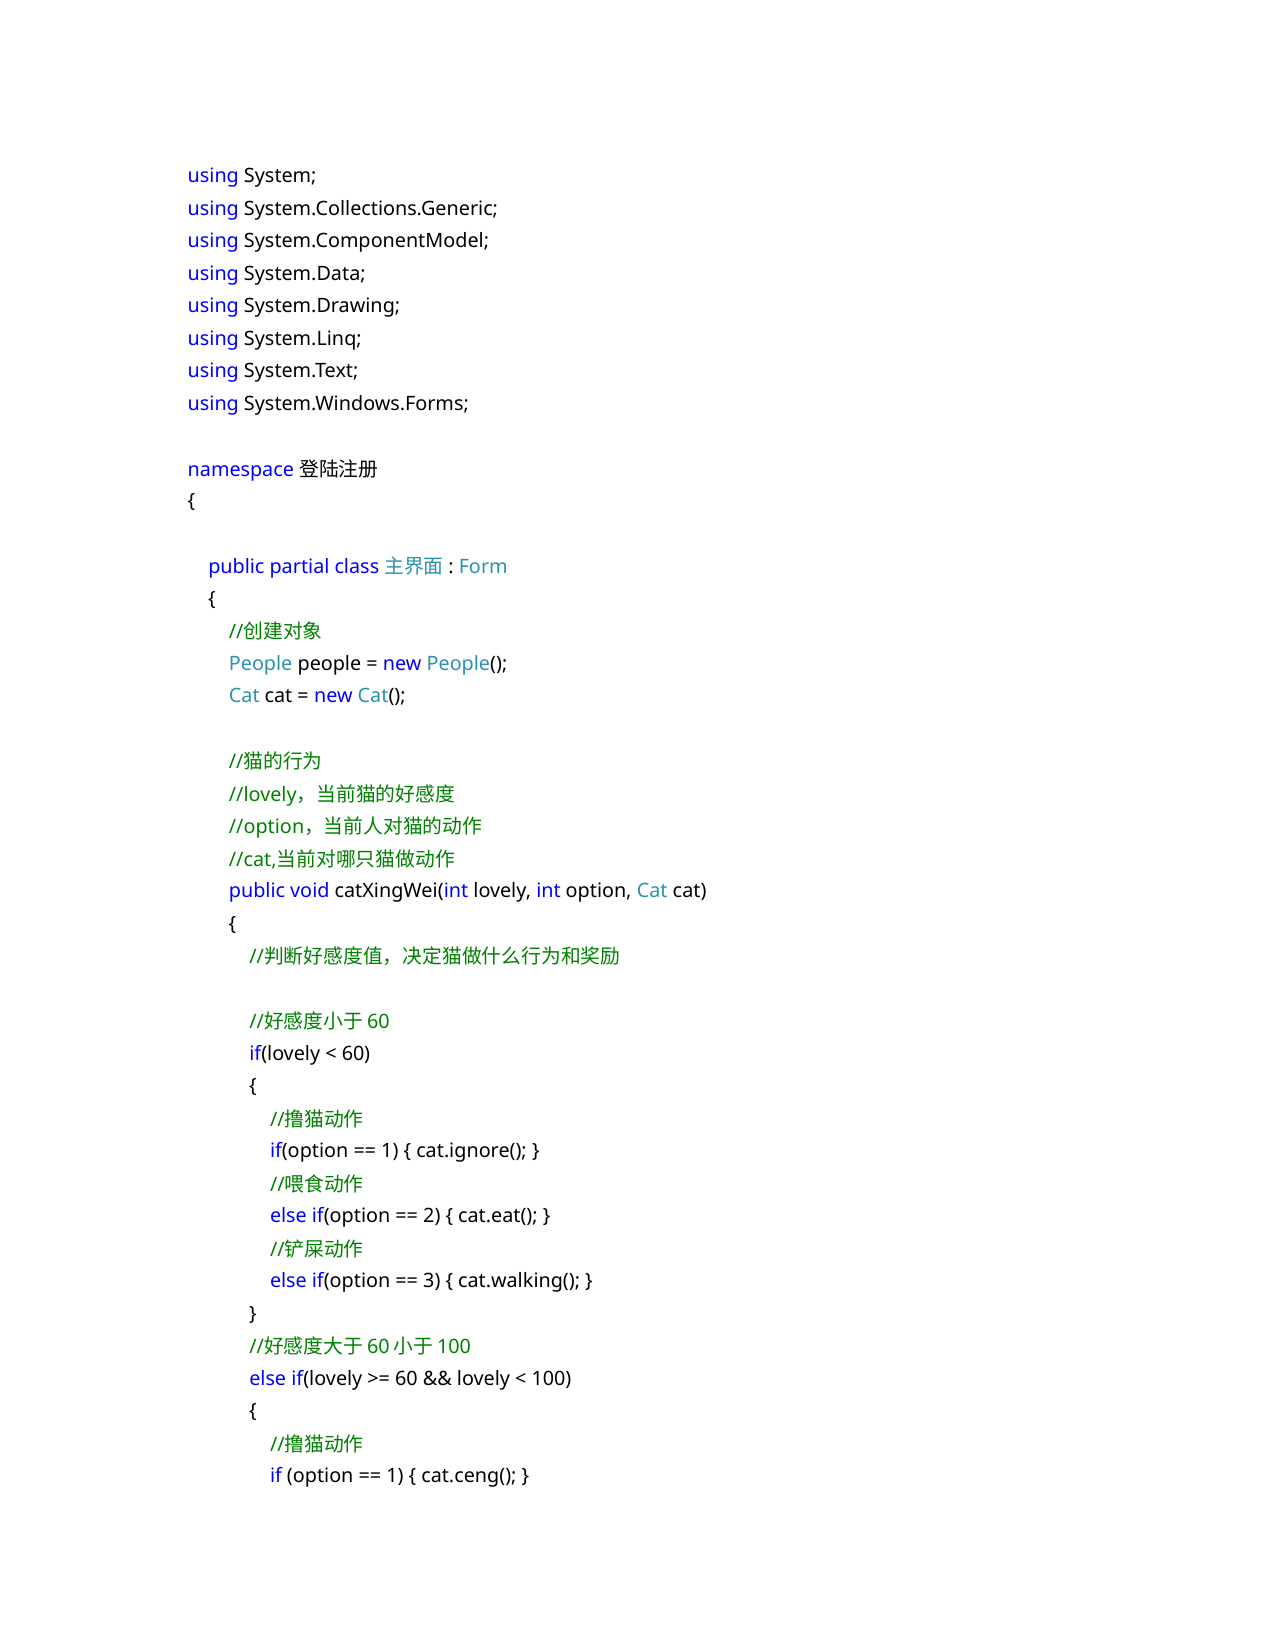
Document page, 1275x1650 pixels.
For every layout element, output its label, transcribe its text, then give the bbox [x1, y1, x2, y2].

text { [187, 484, 1087, 516]
text //创建对象 [187, 614, 1087, 646]
text //撸猫动作 [187, 1426, 1087, 1459]
text //猫的行为 [187, 744, 1087, 776]
text //cat,当前对哪只猫做动作 [187, 841, 1087, 874]
text { [187, 906, 1087, 939]
text //判断好感度值，决定猫做什么行为和奖励 [187, 939, 1087, 971]
text //好感度大于60小于100 [187, 1329, 1087, 1361]
text //铲屎动作 [187, 1231, 1087, 1264]
text namespace 登陆注册 [187, 451, 1087, 484]
text else if(option == 3) { cat.walking(); } [187, 1264, 1087, 1296]
text //喂食动作 [187, 1166, 1087, 1199]
text public void catXingWei(int lovely, int option, Cat cat) [187, 874, 1087, 906]
text using System.Data; [187, 256, 1087, 289]
text using System; [187, 159, 1087, 191]
text } [187, 1296, 1087, 1329]
text using System.Windows.Forms; [187, 386, 1087, 419]
text //撸猫动作 [187, 1101, 1087, 1134]
text else if(lovely >= 60 && lovely < 100) [187, 1361, 1087, 1394]
text //好感度小于60 [187, 1004, 1087, 1036]
text { [187, 1394, 1087, 1426]
text public partial class 主界面 : Form [187, 549, 1087, 581]
text else if(option == 2) { cat.eat(); } [187, 1199, 1087, 1231]
text if (option == 1) { cat.ceng(); } [187, 1459, 1087, 1491]
text using System.Text; [187, 354, 1087, 386]
text if(option == 1) { cat.ignore(); } [187, 1134, 1087, 1166]
text using System.Linq; [187, 321, 1087, 354]
text if(lovely < 60) [187, 1036, 1087, 1069]
text using System.Drawing; [187, 289, 1087, 321]
text using System.Collections.Generic; [187, 191, 1087, 224]
text //option，当前人对猫的动作 [187, 809, 1087, 841]
text { [187, 1069, 1087, 1101]
text using System.ComponentModel; [187, 224, 1087, 256]
text People people = new People(); [187, 646, 1087, 679]
text //lovely，当前猫的好感度 [187, 776, 1087, 809]
text { [187, 581, 1087, 614]
text Cat cat = new Cat(); [187, 679, 1087, 711]
